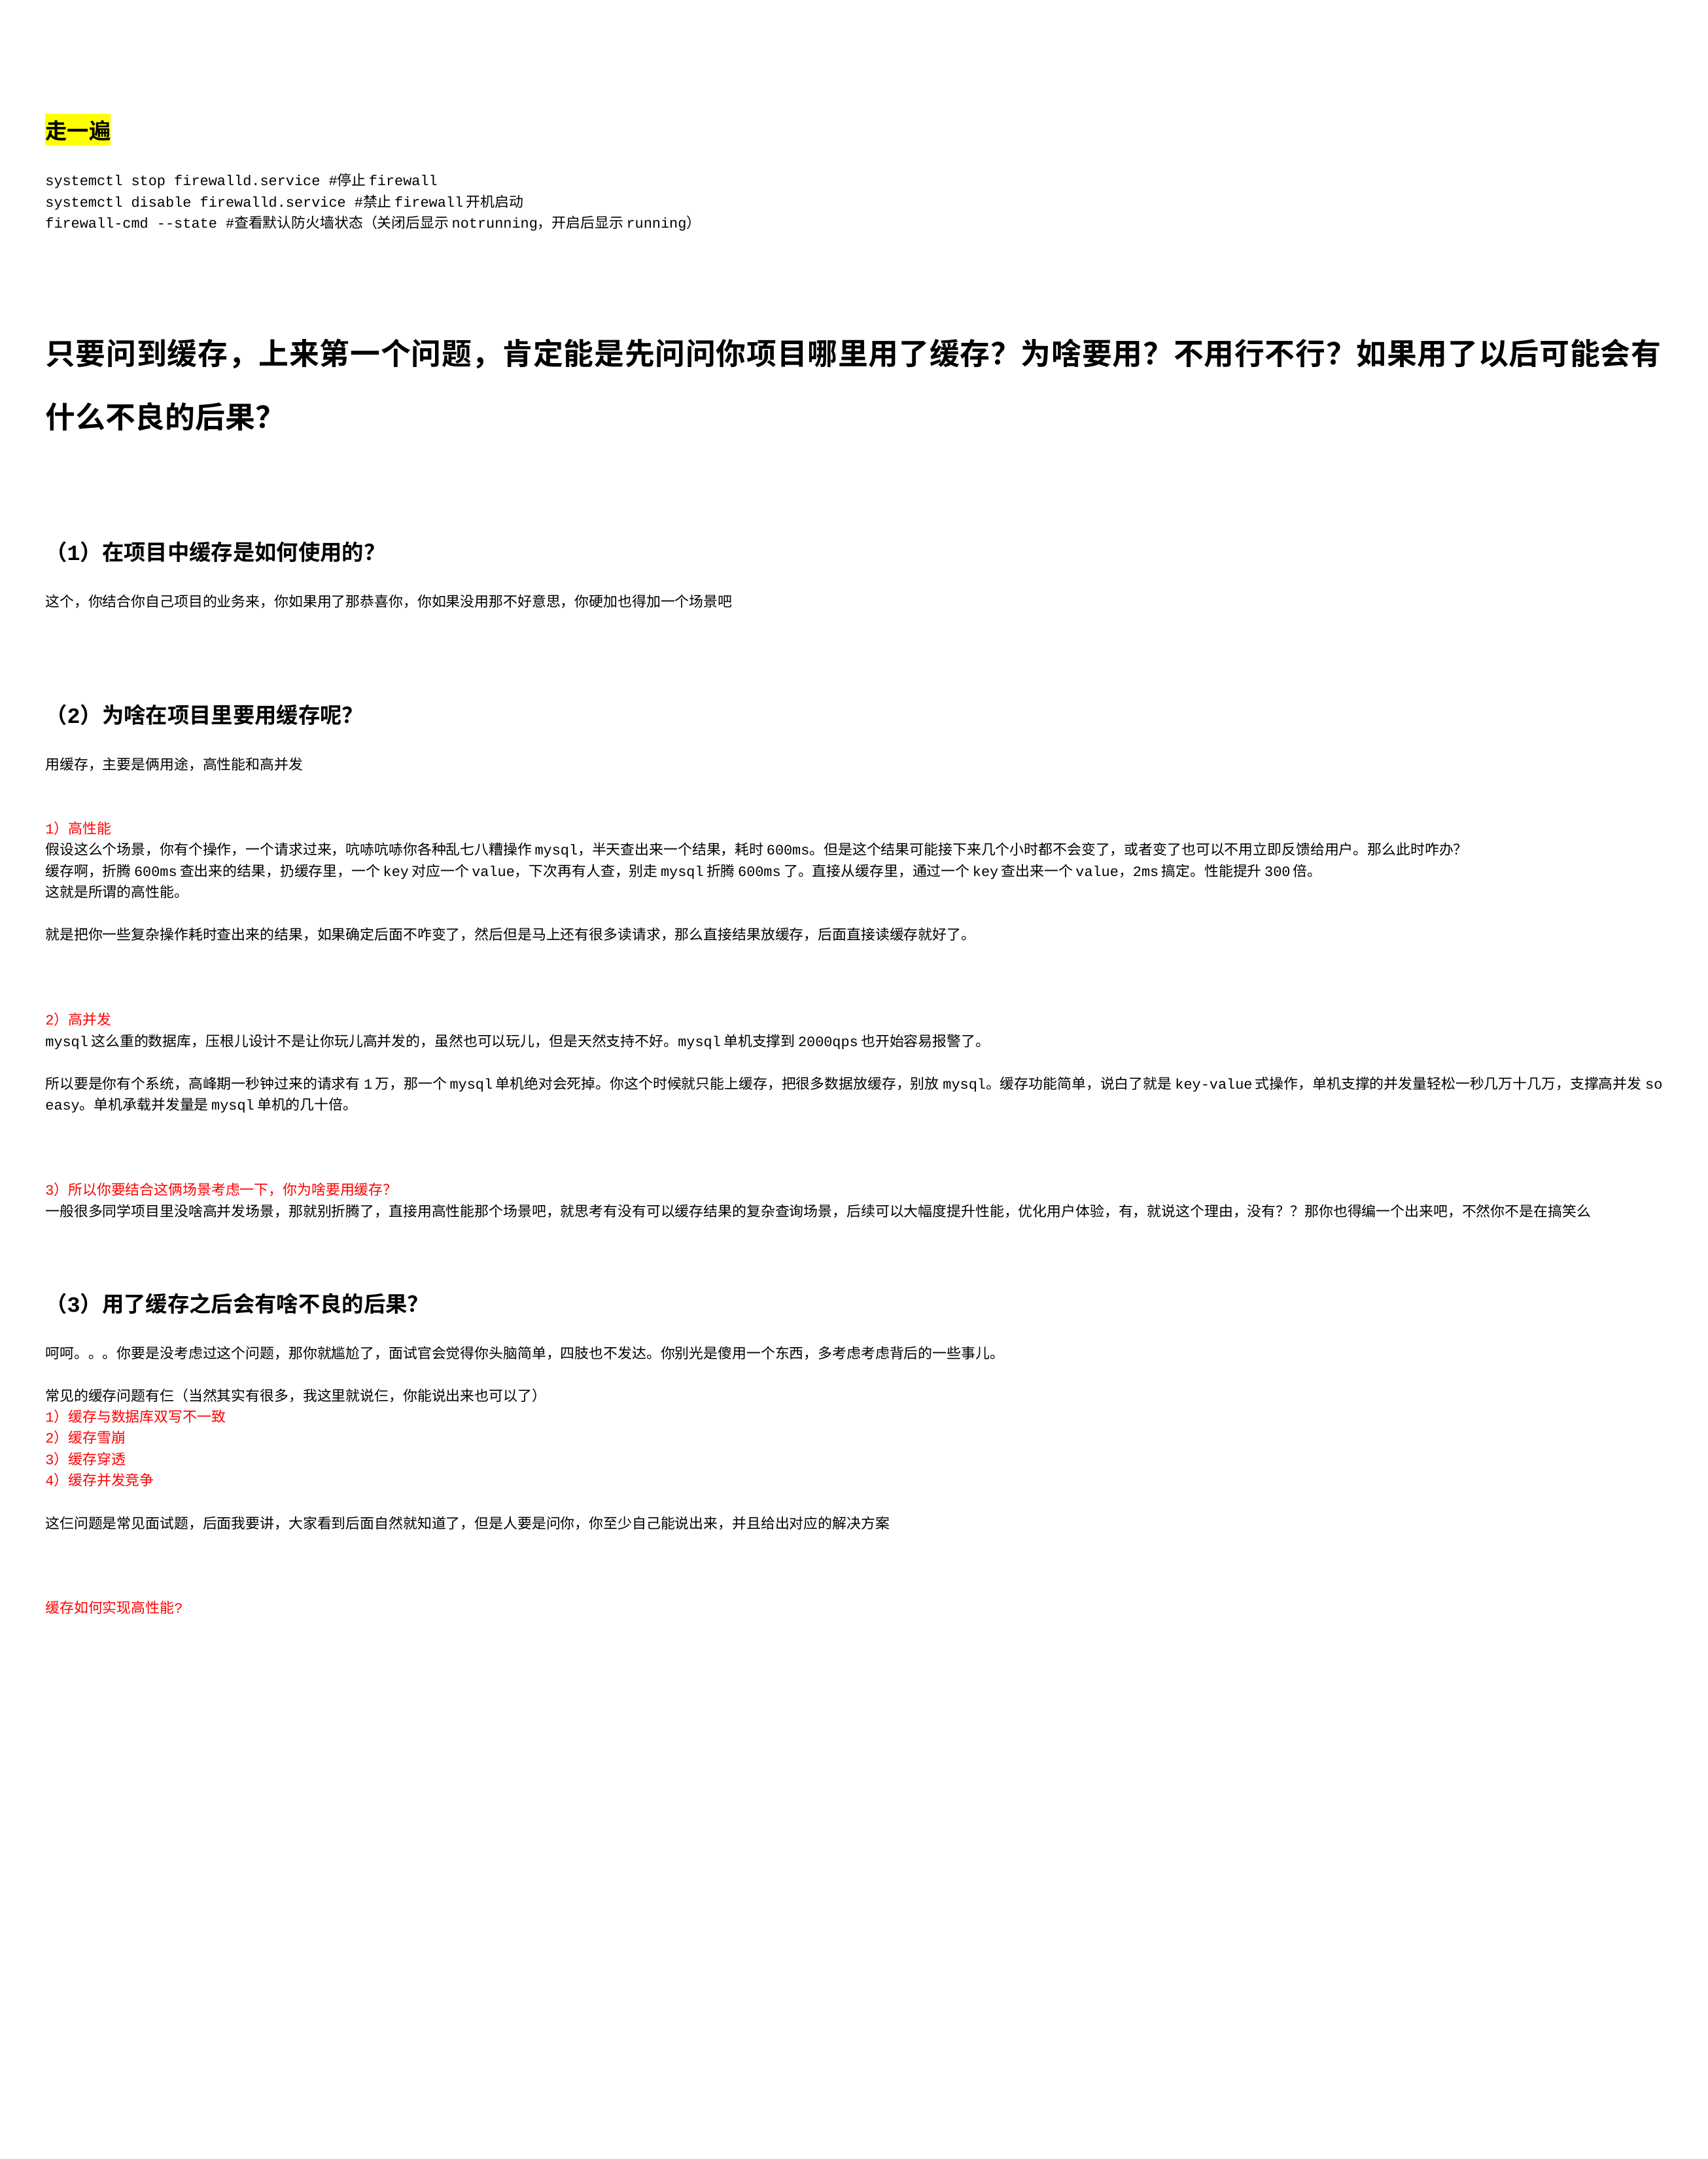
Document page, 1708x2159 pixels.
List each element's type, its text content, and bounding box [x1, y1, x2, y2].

text 4）缓存并发竞争 [45, 1469, 1662, 1490]
text 3）所以你要结合这俩场景考虑一下，你为啥要用缓存？ [45, 1178, 1662, 1199]
text 这仨问题是常见面试题，后面我要讲，大家看到后面自然就知道了，但是人要是问你，你至少自己能说出来，并且给出对应的解决方案 [45, 1511, 1662, 1533]
text systemctl disable firewalld.service #禁止firewall开机启动 [45, 190, 1662, 211]
text 1）缓存与数据库双写不一致 [45, 1405, 1662, 1426]
text 1）高性能 [45, 816, 1662, 838]
text 假设这么个场景，你有个操作，一个请求过来，吭哧吭哧你各种乱七八糟操作mysql，半天查出来一个结果，耗时600ms。但是这个结果可能接下来几个小时都不会变了，或者变了也可以不用立即反馈给用户。那么此时咋办？ [45, 838, 1662, 859]
subtitle 只要问到缓存，上来第一个问题，肯定能是先问问你项目哪里用了缓存？为啥要用？不用行不行？如果用了以后可能会有什么不良的后果？ [45, 319, 1662, 447]
text 缓存如何实现高性能? [45, 1596, 1662, 1618]
text 就是把你一些复杂操作耗时查出来的结果，如果确定后面不咋变了，然后但是马上还有很多读请求，那么直接结果放缓存，后面直接读缓存就好了。 [45, 923, 1662, 944]
text 常见的缓存问题有仨（当然其实有很多，我这里就说仨，你能说出来也可以了） [45, 1384, 1662, 1405]
text 2）高并发 [45, 1008, 1662, 1029]
subtitle （3）用了缓存之后会有啥不良的后果？ [45, 1281, 1662, 1324]
text systemctl stop firewalld.service #停止firewall [45, 169, 1662, 190]
text mysql这么重的数据库，压根儿设计不是让你玩儿高并发的，虽然也可以玩儿，但是天然支持不好。mysql单机支撑到2000qps也开始容易报警了。 [45, 1029, 1662, 1051]
text 这就是所谓的高性能。 [45, 881, 1662, 902]
text 所以要是你有个系统，高峰期一秒钟过来的请求有1万，那一个mysql单机绝对会死掉。你这个时候就只能上缓存，把很多数据放缓存，别放mysql。缓存功能简单，说白了就是key-value式操作，单机支撑的并发量轻松一秒几万十几万，支撑高并发so easy。单机承载并发量是mysql单机的几十倍。 [45, 1072, 1662, 1114]
text 3）缓存穿透 [45, 1448, 1662, 1469]
subtitle 走一遍 [45, 109, 1662, 151]
text firewall-cmd --state #查看默认防火墙状态（关闭后显示notrunning，开启后显示running） [45, 211, 1662, 232]
text 这个，你结合你自己项目的业务来，你如果用了那恭喜你，你如果没用那不好意思，你硬加也得加一个场景吧 [45, 590, 1662, 611]
subtitle （1）在项目中缓存是如何使用的？ [45, 530, 1662, 572]
text 呵呵。。。你要是没考虑过这个问题，那你就尴尬了，面试官会觉得你头脑简单，四肢也不发达。你别光是傻用一个东西，多考虑考虑背后的一些事儿。 [45, 1341, 1662, 1363]
text 缓存啊，折腾600ms查出来的结果，扔缓存里，一个key对应一个value，下次再有人查，别走mysql折腾600ms了。直接从缓存里，通过一个key查出来一个value，2ms搞定。性能提升300倍。 [45, 859, 1662, 881]
subtitle （2）为啥在项目里要用缓存呢？ [45, 693, 1662, 735]
text 用缓存，主要是俩用途，高性能和高并发 [45, 753, 1662, 774]
text 一般很多同学项目里没啥高并发场景，那就别折腾了，直接用高性能那个场景吧，就思考有没有可以缓存结果的复杂查询场景，后续可以大幅度提升性能，优化用户体验，有，就说这个理由，没有？？那你也得编一个出来吧，不然你不是在搞笑么 [45, 1199, 1662, 1221]
text 2）缓存雪崩 [45, 1426, 1662, 1448]
